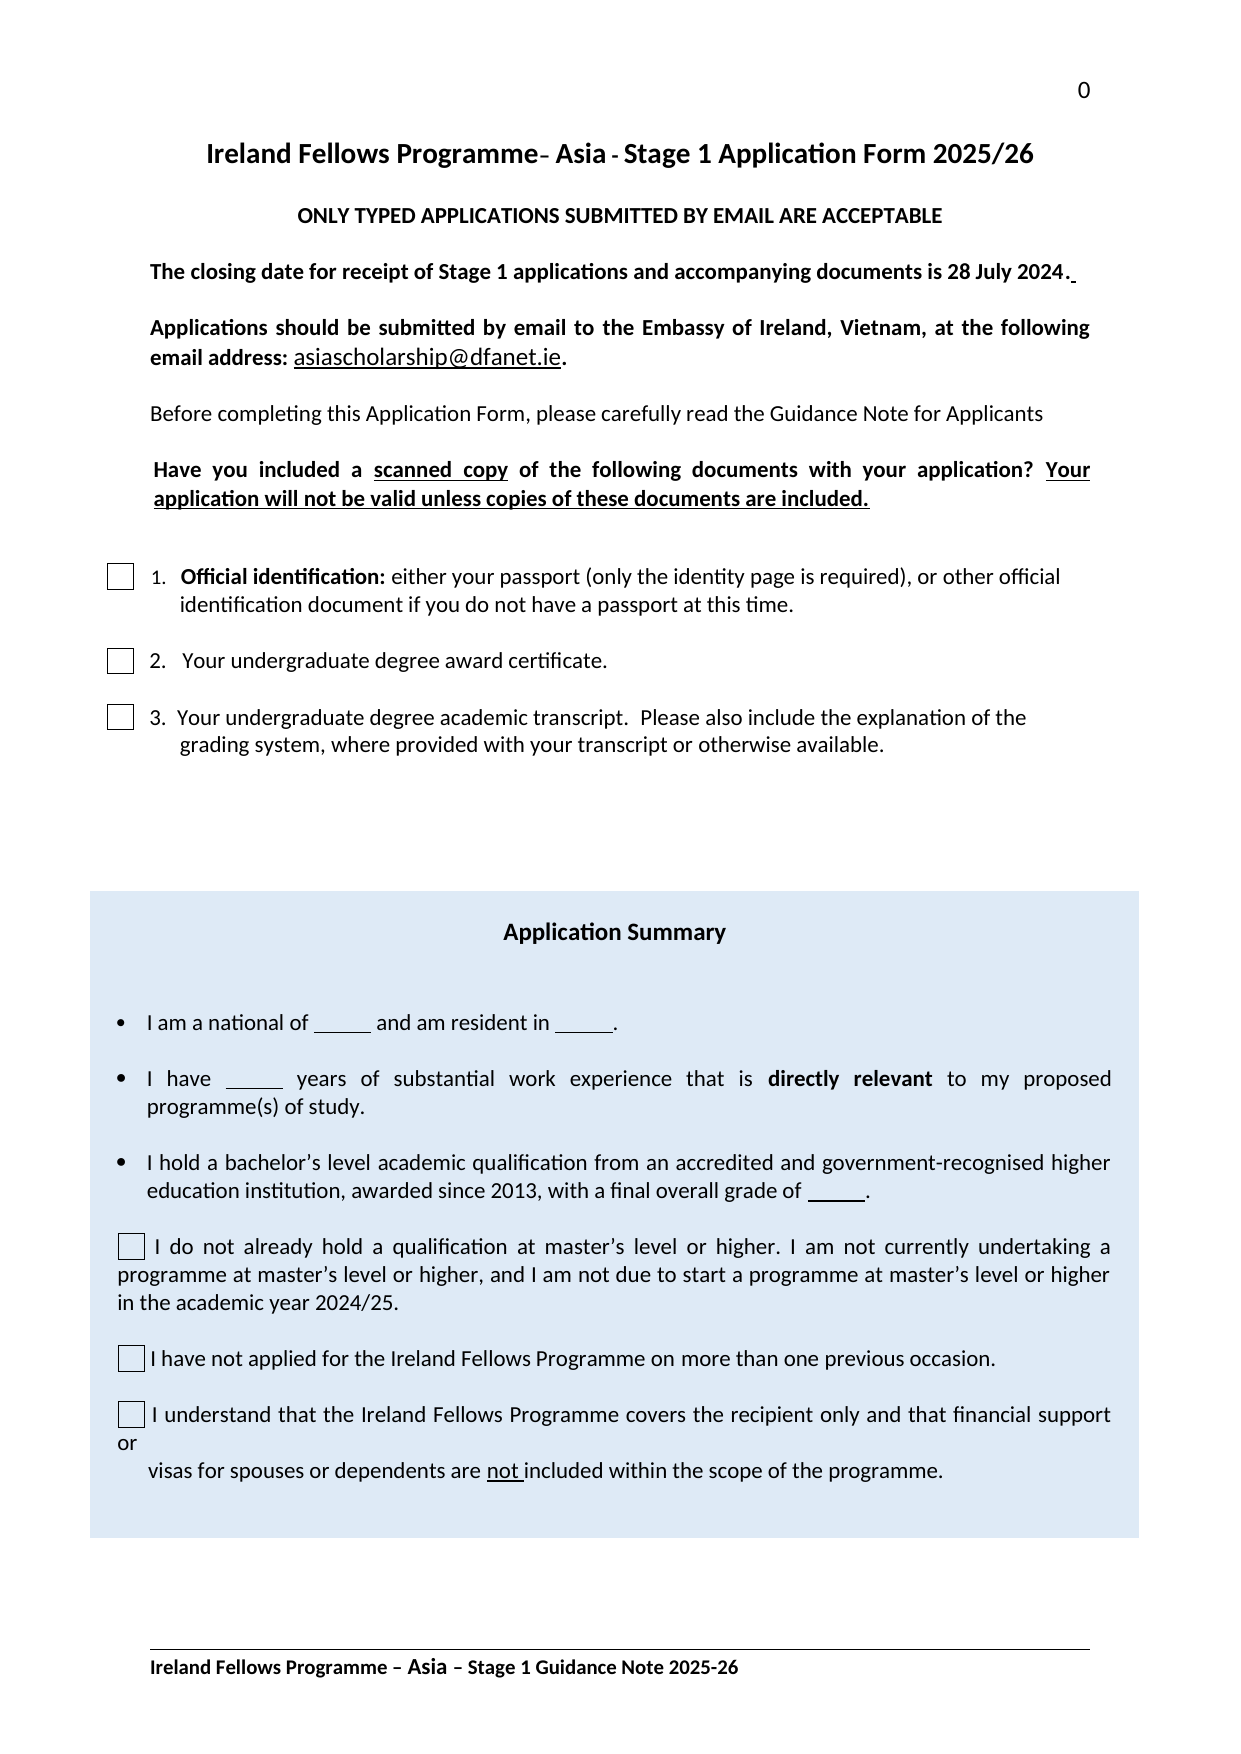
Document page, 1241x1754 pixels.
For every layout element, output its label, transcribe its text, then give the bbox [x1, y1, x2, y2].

text ONLY TYPED APPLICATIONS SUBMITTED BY EMAIL ARE ACCEPTABLE [150, 201, 1090, 229]
text 3. Your undergraduate degree academic transcript. Please also include the explanation of the grading system, where provided with your transcript or otherwise available. [106, 703, 1090, 759]
text 2. Your undergraduate degree award certificate. [106, 647, 1090, 674]
table_header Application Summary I am a national of and am resident in . I have years of substantial work experience that is directly relevant to my proposed programme(s) of study. I hold a bachelor’s level academic qualification from an accredited and government-recognised higher education institution, awarded since 2013, with a final overall grade of . I do not already hold a qualification at master’s level or higher. I am not currently undertaking a programme at master’s level or higher, and I am not due to start a programme at master’s level or higher in the academic year 2024/25. I have not applied for the Ireland Fellows Programme on more than one previous occasion. I understand that the Ireland Fellows Programme covers the recipient only and that financial support or visas for spouses or dependents are not included within the scope of the programme. [90, 891, 1139, 1538]
text Ireland Fellows Programme– Asia - Stage 1 Application Form 2025/26 [150, 135, 1090, 201]
text Have you included a scanned copy of the following documents with your application? Your application will not be valid unless copies of these documents are included. [153, 456, 1090, 512]
text The closing date for receipt of Stage 1 applications and accompanying documents is 28 July 2024. [150, 257, 1090, 285]
text Applications should be submitted by email to the Embassy of Ireland, Vietnam, at the following email address: asiascholarship@dfanet.ie. [150, 313, 1090, 372]
text 1. Official identification: either your passport (only the identity page is required), or other official identification document if you do not have a passport at this time. [106, 562, 1090, 618]
text Before completing this Application Form, please carefully read the Guidance Note for Applicants [150, 399, 1090, 428]
